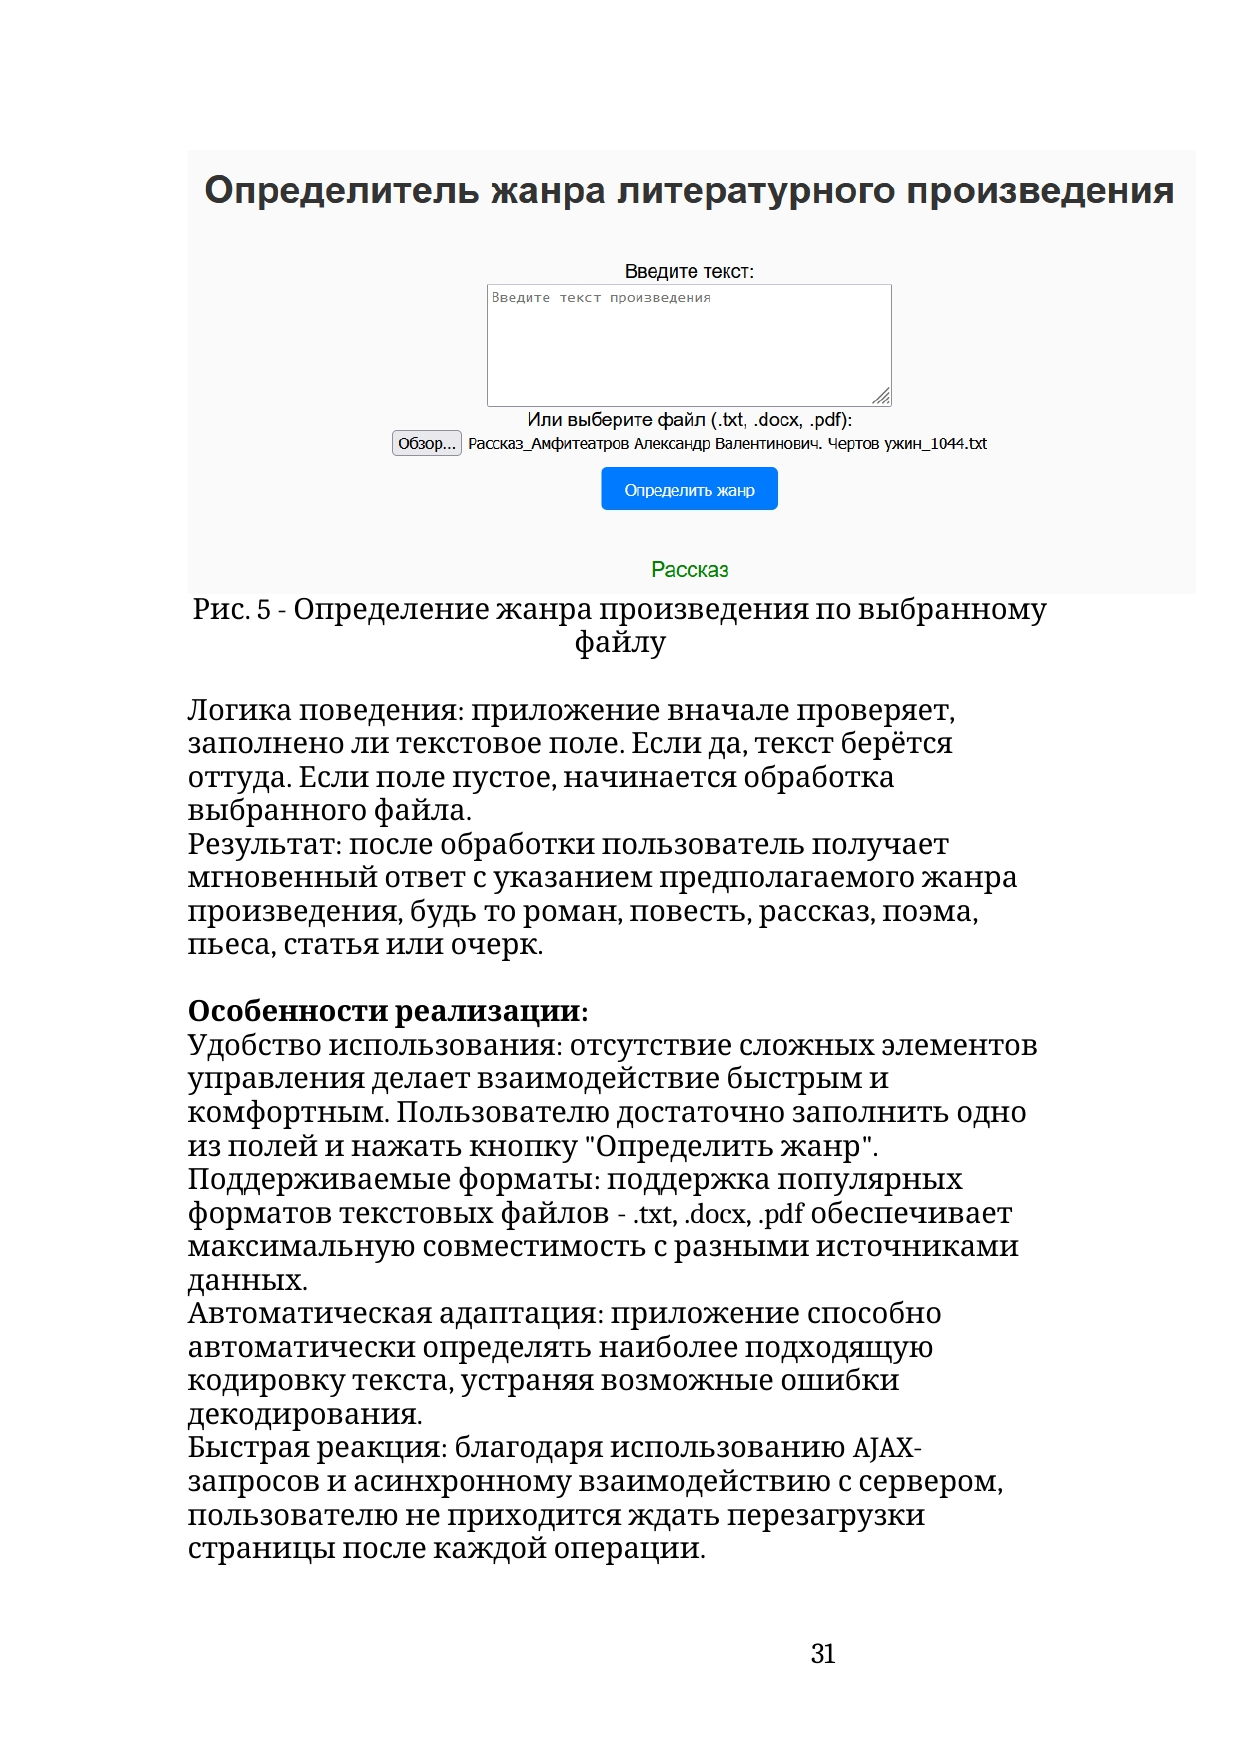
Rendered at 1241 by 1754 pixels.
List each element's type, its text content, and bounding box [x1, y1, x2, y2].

picture [187, 150, 1196, 594]
text Результат: после обработки пользователь получает мгновенный ответ с указанием предполагаемого жанра произведения, будь то роман, повесть, рассказ, поэма, пьеса, статья или очерк. [187, 828, 1053, 962]
text Автоматическая адаптация: приложение способно автоматически определять наиболее подходящую кодировку текста, устраняя возможные ошибки декодирования. [187, 1297, 1053, 1432]
text Рис. 5 - Определение жанра произведения по выбранному файлу [187, 594, 1053, 660]
text Быстрая реакция: благодаря использованию AJAX-запросов и асинхронному взаимодействию с сервером, пользователю не приходится ждать перезагрузки страницы после каждой операции. [187, 1432, 1053, 1566]
text Удобство использования: отсутствие сложных элементов управления делает взаимодействие быстрым и комфортным. Пользователю достаточно заполнить одно из полей и нажать кнопку "Определить жанр". [187, 1029, 1053, 1163]
text Логика поведения: приложение вначале проверяет, заполнено ли текстовое поле. Если да, текст берётся оттуда. Если поле пустое, начинается обработка выбранного файла. [187, 694, 1053, 828]
text Поддерживаемые форматы: поддержка популярных форматов текстовых файлов - .txt, .docx, .pdf обеспечивает максимальную совместимость с разными источниками данных. [187, 1163, 1053, 1297]
text Особенности реализации: [187, 996, 1053, 1029]
